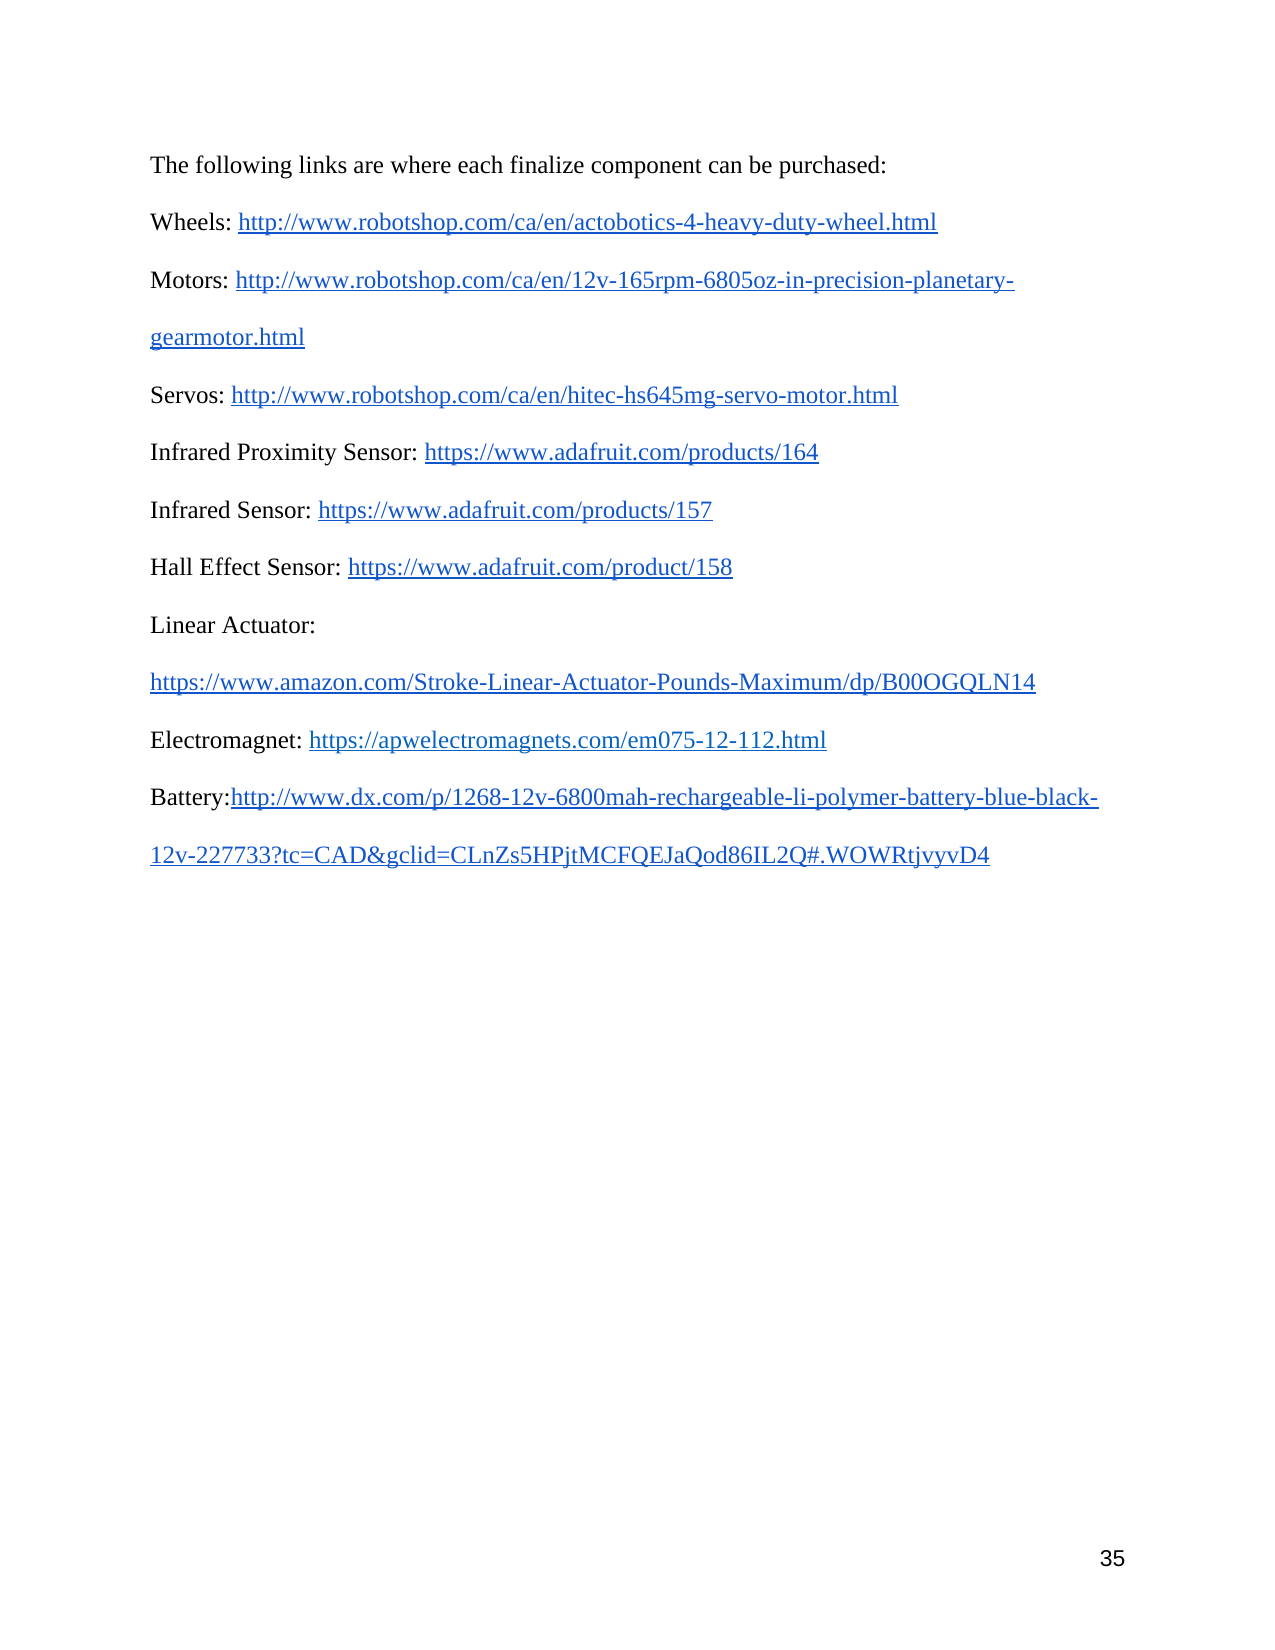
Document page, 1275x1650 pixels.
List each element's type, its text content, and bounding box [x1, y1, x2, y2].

text Servos: http://www.robotshop.com/ca/en/hitec-hs645mg-servo-motor.html [150, 380, 1125, 409]
text Infrared Sensor: https://www.adafruit.com/products/157 [150, 495, 1125, 524]
text Electromagnet: https://apwelectromagnets.com/em075-12-112.html [150, 725, 1125, 754]
text Battery:http://www.dx.com/p/1268-12v-6800mah-rechargeable-li-polymer-battery-blue-black-12v-227733?tc=CAD&gclid=CLnZs5HPjtMCFQEJaQod86IL2Q#.WOWRtjvyvD4 [150, 782, 1125, 869]
text Motors: http://www.robotshop.com/ca/en/12v-165rpm-6805oz-in-precision-planetary-gearmotor.html [150, 265, 1125, 351]
text Linear Actuator: https://www.amazon.com/Stroke-Linear-Actuator-Pounds-Maximum/dp/B00OGQLN14 [150, 610, 1125, 696]
text Hall Effect Sensor: https://www.adafruit.com/product/158 [150, 552, 1125, 581]
text Infrared Proximity Sensor: https://www.adafruit.com/products/164 [150, 437, 1125, 466]
text The following links are where each finalize component can be purchased: [150, 150, 1125, 179]
text Wheels: http://www.robotshop.com/ca/en/actobotics-4-heavy-duty-wheel.html [150, 207, 1125, 236]
